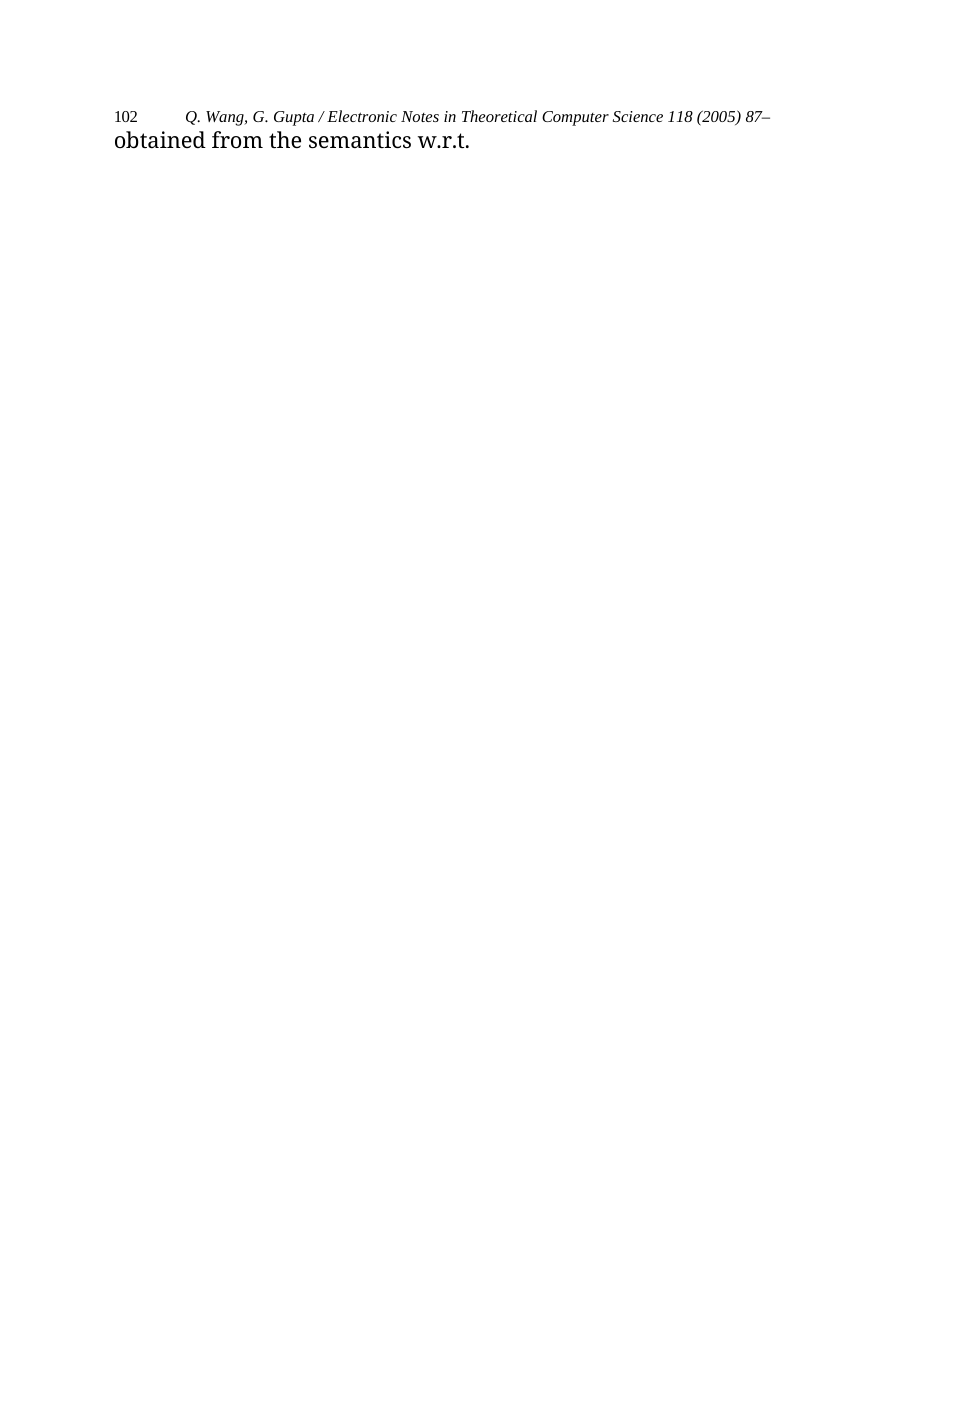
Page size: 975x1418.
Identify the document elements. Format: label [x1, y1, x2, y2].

text [113, 125, 862, 155]
